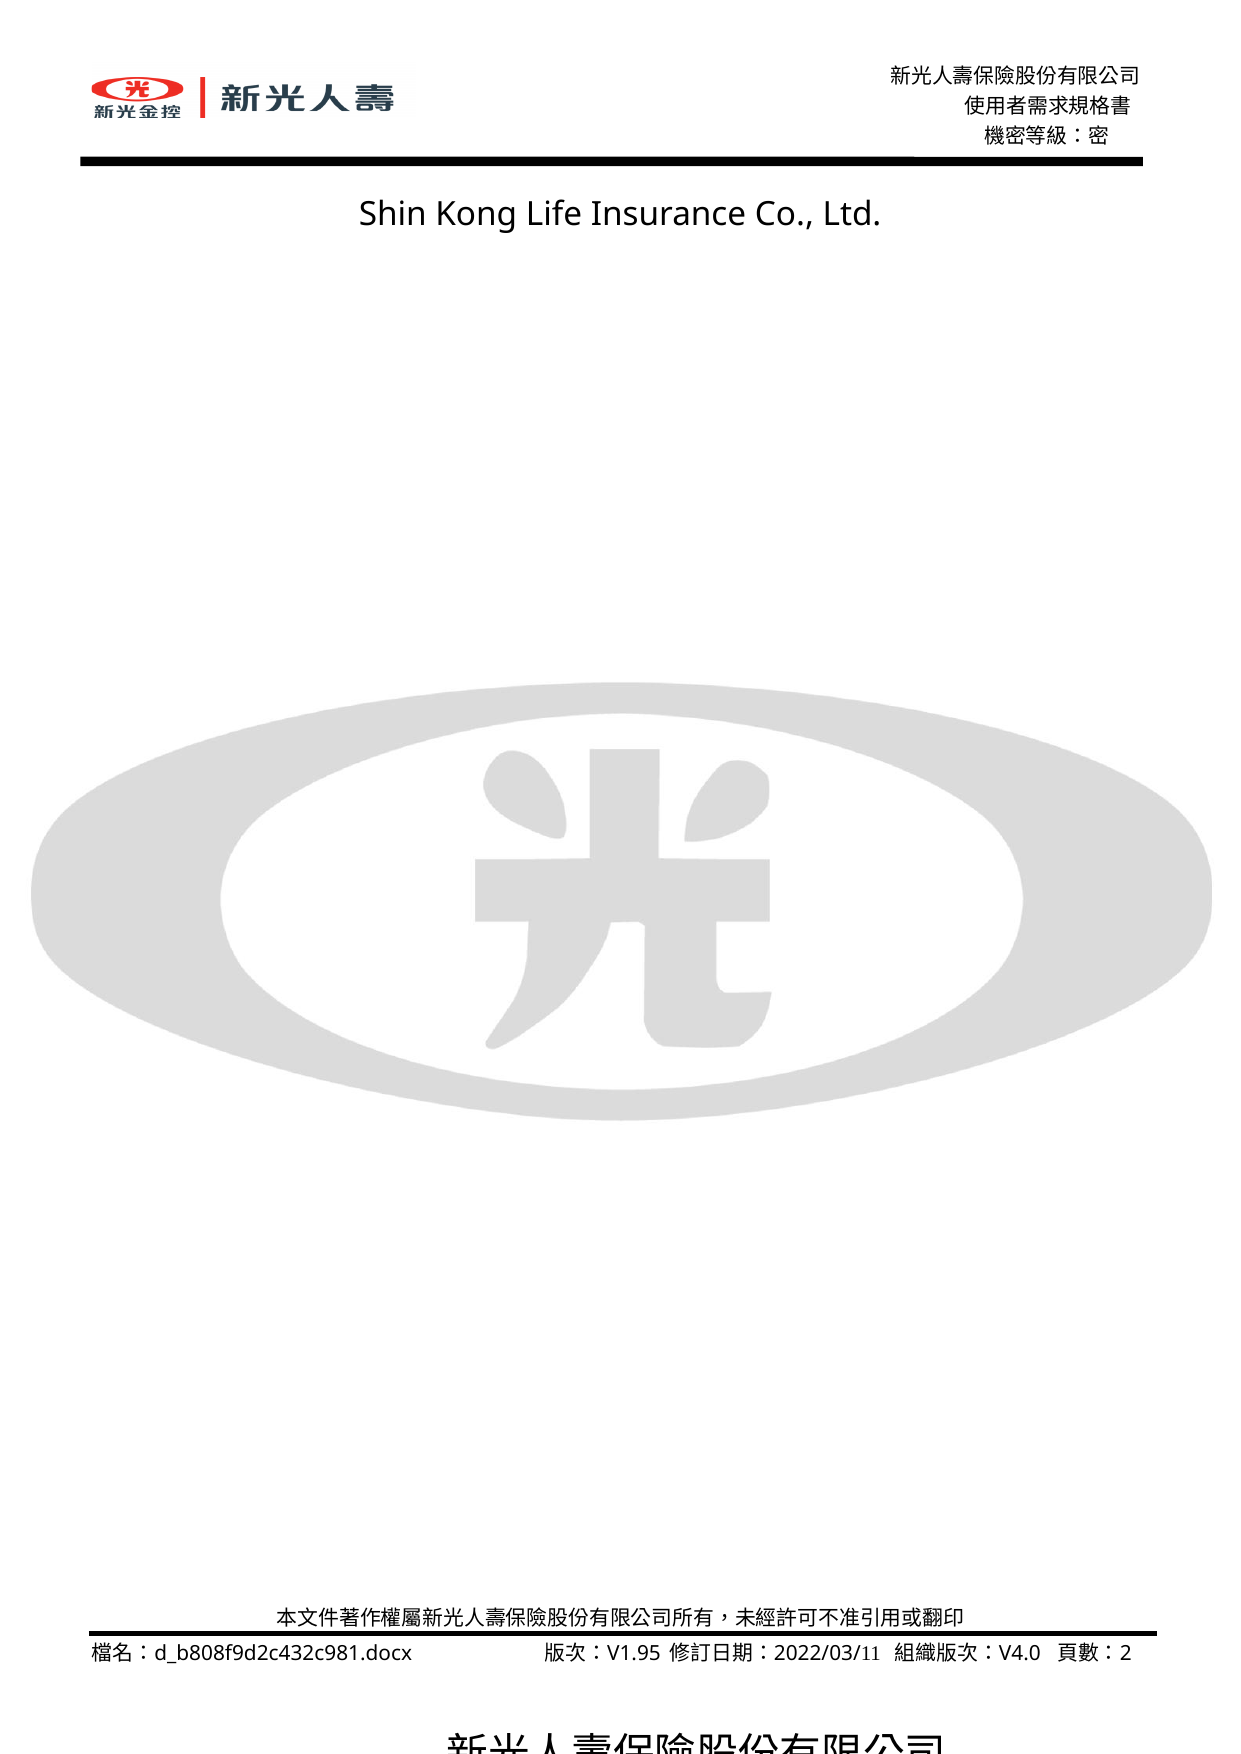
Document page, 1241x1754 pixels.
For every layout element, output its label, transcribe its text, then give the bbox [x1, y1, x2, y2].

picture [91, 61, 417, 118]
text Shin Kong Life Insurance Co., Ltd. [89, 175, 1152, 250]
picture [25, 674, 1215, 1127]
